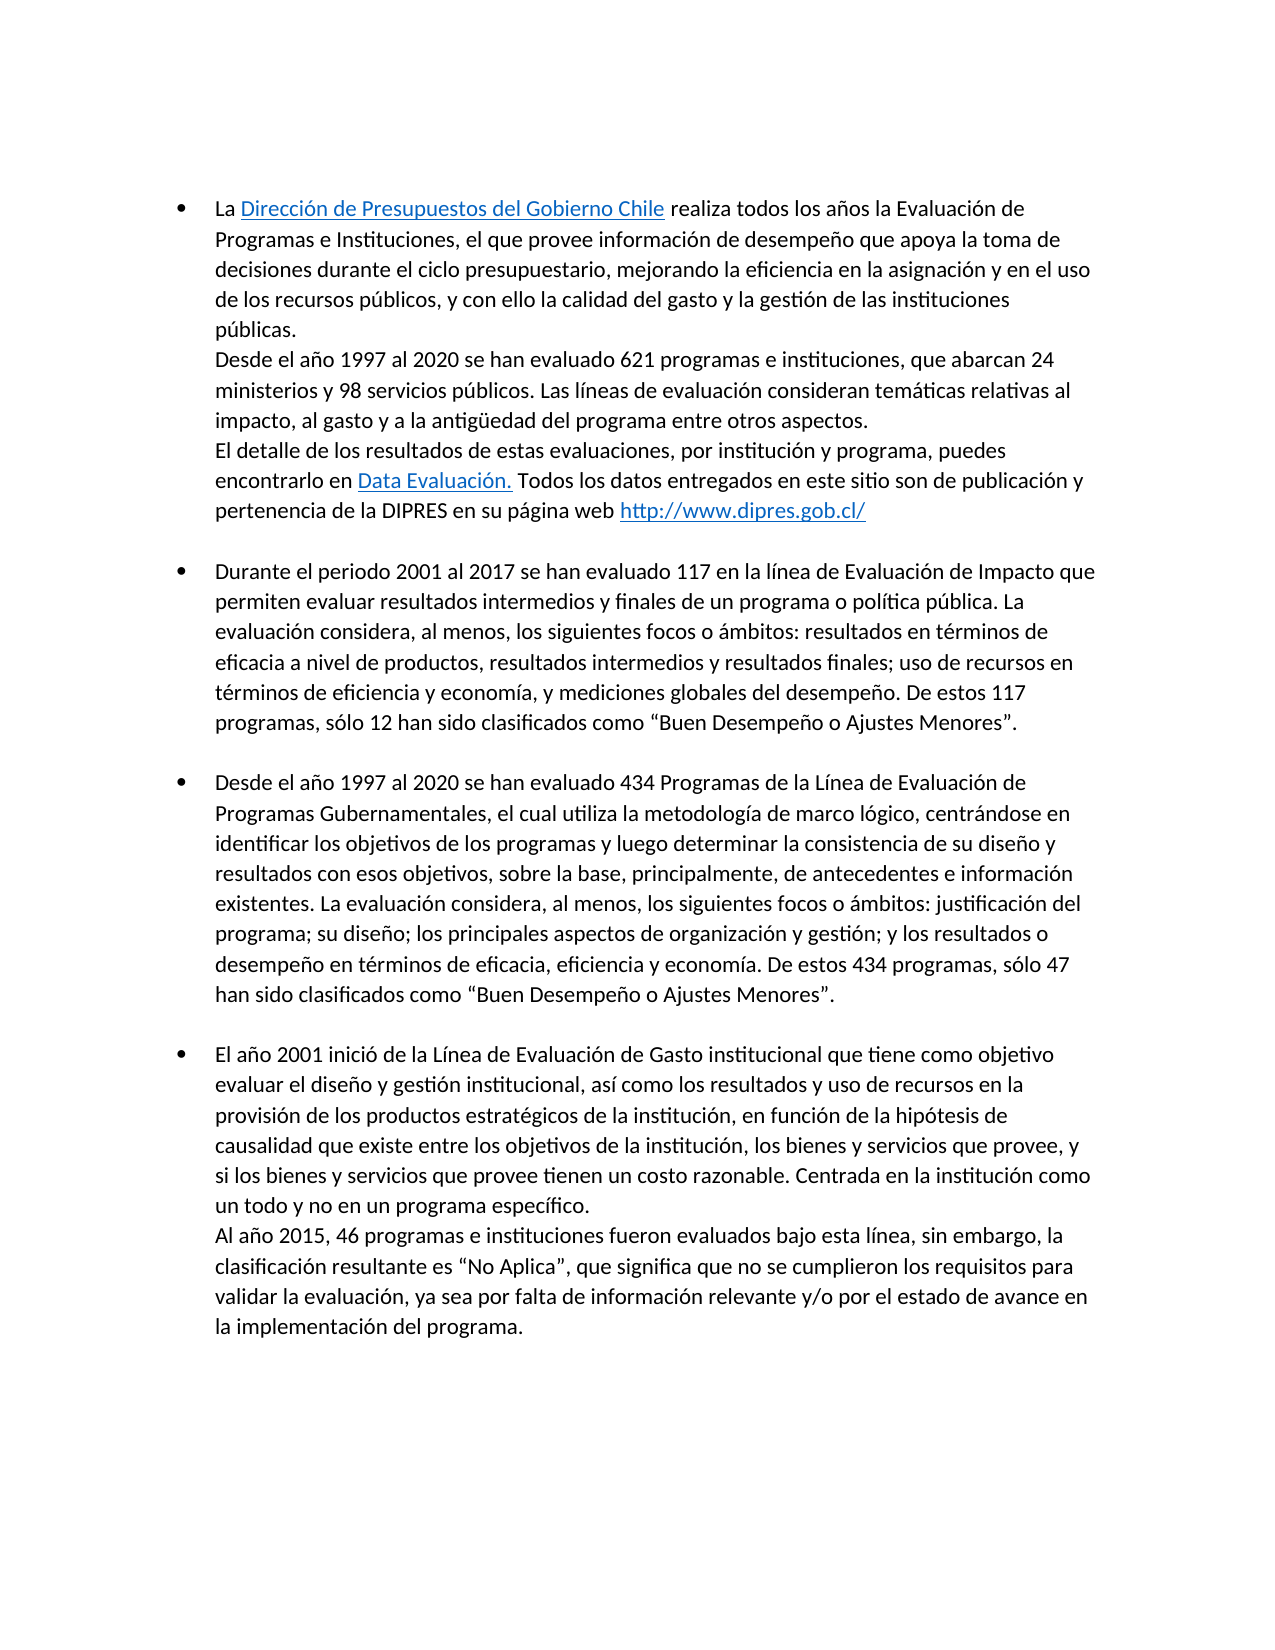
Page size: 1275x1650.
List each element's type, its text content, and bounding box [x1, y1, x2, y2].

list La Dirección de Presupuestos del Gobierno Chile realiza todos los años la Evaluación de Programas e Instituciones, el que provee información de desempeño que apoya la toma de decisiones durante el ciclo presupuestario, mejorando la eficiencia en la asignación y en el uso de los recursos públicos, y con ello la calidad del gasto y la gestión de las instituciones públicas. [177, 194, 1098, 343]
list Desde el año 1997 al 2020 se han evaluado 621 programas e instituciones, que abarcan 24 ministerios y 98 servicios públicos. Las líneas de evaluación consideran temáticas relativas al impacto, al gasto y a la antigüedad del programa entre otros aspectos. [215, 346, 1098, 434]
list Durante el periodo 2001 al 2017 se han evaluado 117 en la línea de Evaluación de Impacto que permiten evaluar resultados intermedios y finales de un programa o política pública. La evaluación considera, al menos, los siguientes focos o ámbitos: resultados en términos de eficacia a nivel de productos, resultados intermedios y resultados finales; uso de recursos en términos de eficiencia y economía, y mediciones globales del desempeño. De estos 117 programas, sólo 12 han sido clasificados como “Buen Desempeño o Ajustes Menores”. [177, 557, 1098, 736]
list El detalle de los resultados de estas evaluaciones, por institución y programa, puedes encontrarlo en Data Evaluación. Todos los datos entregados en este sitio son de publicación y pertenencia de la DIPRES en su página web http://www.dipres.gob.cl/ [215, 436, 1098, 524]
list El año 2001 inició de la Línea de Evaluación de Gasto institucional que tiene como objetivo evaluar el diseño y gestión institucional, así como los resultados y uso de recursos en la provisión de los productos estratégicos de la institución, en función de la hipótesis de causalidad que existe entre los objetivos de la institución, los bienes y servicios que provee, y si los bienes y servicios que provee tienen un costo razonable. Centrada en la institución como un todo y no en un programa específico. [177, 1040, 1098, 1219]
list Desde el año 1997 al 2020 se han evaluado 434 Programas de la Línea de Evaluación de Programas Gubernamentales, el cual utiliza la metodología de marco lógico, centrándose en identificar los objetivos de los programas y luego determinar la consistencia de su diseño y resultados con esos objetivos, sobre la base, principalmente, de antecedentes e información existentes. La evaluación considera, al menos, los siguientes focos o ámbitos: justificación del programa; su diseño; los principales aspectos de organización y gestión; y los resultados o desempeño en términos de eficacia, eficiencia y economía. De estos 434 programas, sólo 47 han sido clasificados como “Buen Desempeño o Ajustes Menores”. [177, 768, 1098, 1008]
list Al año 2015, 46 programas e instituciones fueron evaluados bajo esta línea, sin embargo, la clasificación resultante es “No Aplica”, que significa que no se cumplieron los requisitos para validar la evaluación, ya sea por falta de información relevante y/o por el estado de avance en la implementación del programa. [215, 1222, 1098, 1340]
